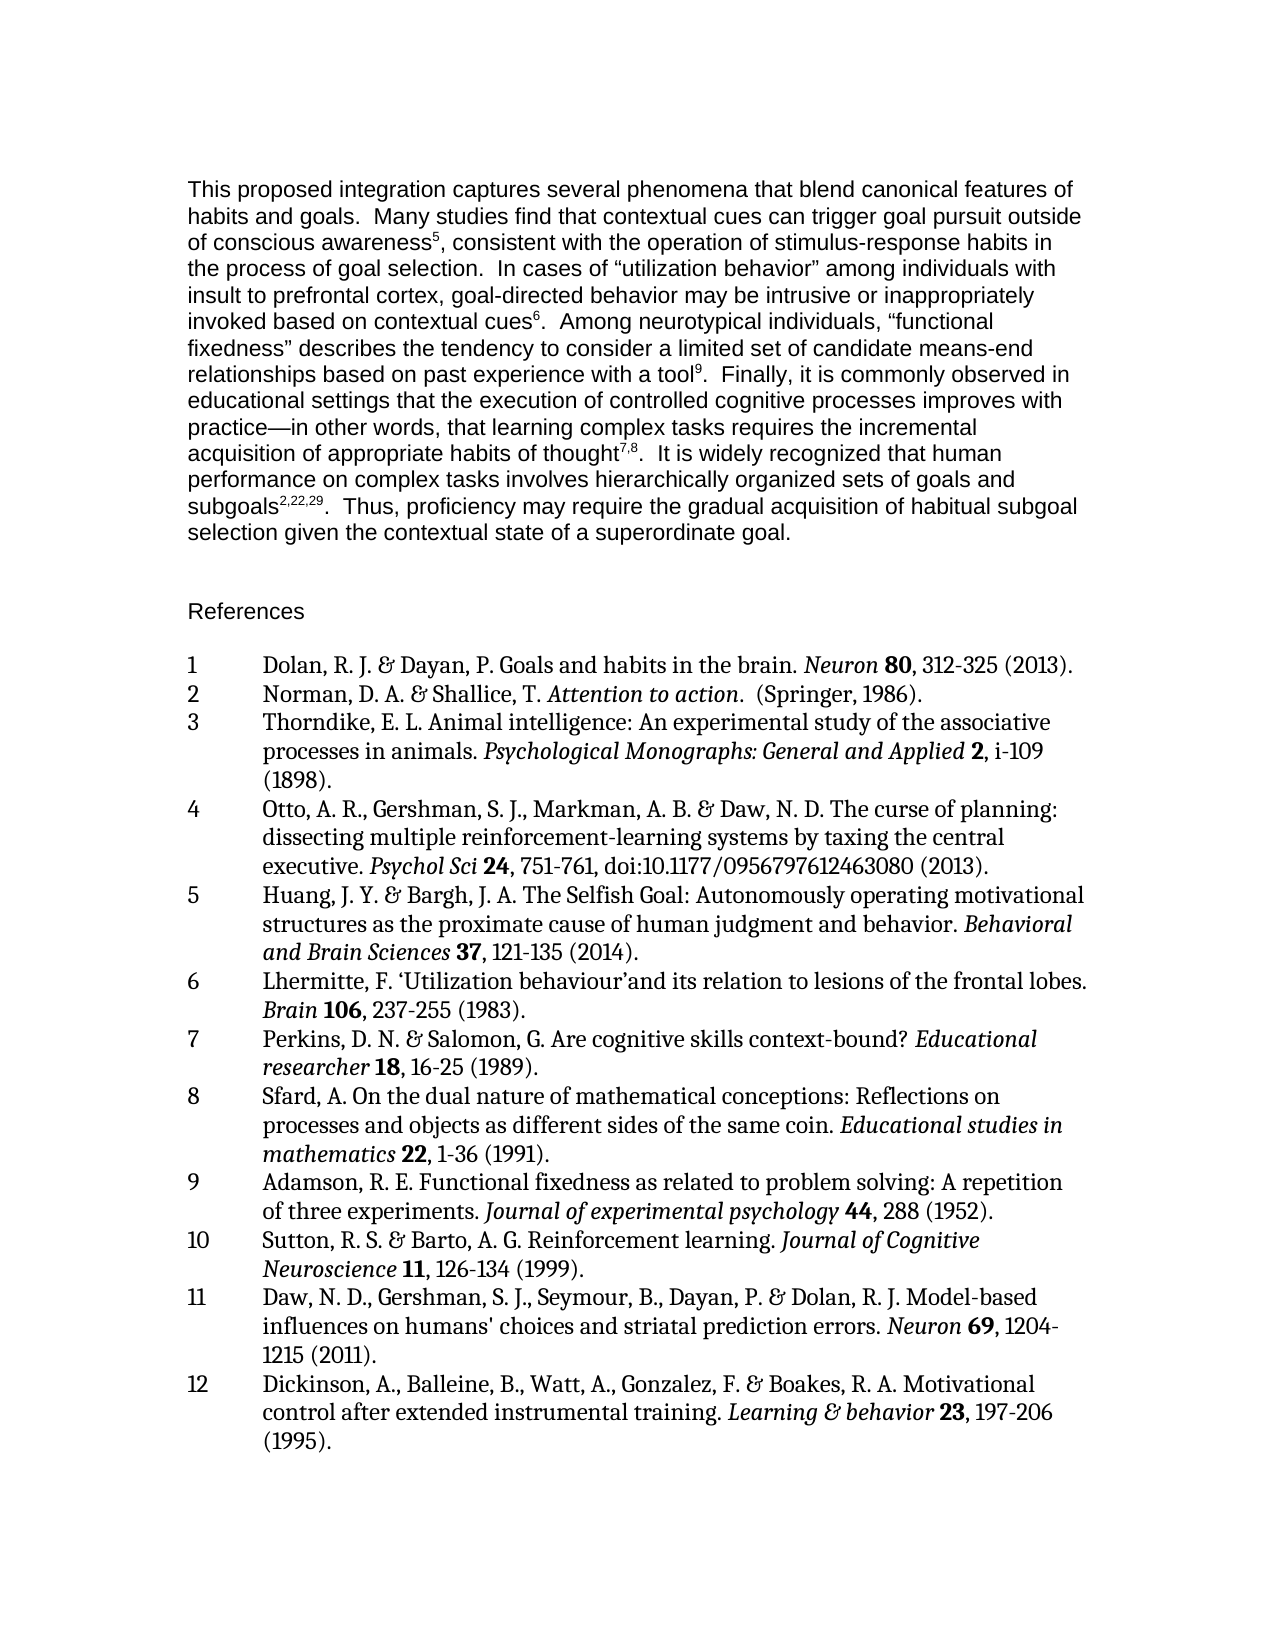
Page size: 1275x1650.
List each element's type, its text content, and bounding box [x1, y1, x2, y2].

text 9 Adamson, R. E. Functional fixedness as related to problem solving: A repetition of three experiments. Journal of experimental psychology 44, 288 (1952). [187, 1168, 1087, 1226]
text 10 Sutton, R. S. & Barto, A. G. Reinforcement learning. Journal of Cognitive Neuroscience 11, 126-134 (1999). [187, 1226, 1087, 1283]
text References [187, 598, 1087, 624]
text 6 Lhermitte, F. ‘Utilization behaviour’and its relation to lesions of the frontal lobes. Brain 106, 237-255 (1983). [187, 967, 1087, 1024]
text 11 Daw, N. D., Gershman, S. J., Seymour, B., Dayan, P. & Dolan, R. J. Model-based influences on humans' choices and striatal prediction errors. Neuron 69, 1204-1215 (2011). [187, 1283, 1087, 1369]
text 7 Perkins, D. N. & Salomon, G. Are cognitive skills context-bound? Educational researcher 18, 16-25 (1989). [187, 1024, 1087, 1082]
text 3 Thorndike, E. L. Animal intelligence: An experimental study of the associative processes in animals. Psychological Monographs: General and Applied 2, i-109 (1898). [187, 708, 1087, 794]
text 8 Sfard, A. On the dual nature of mathematical conceptions: Reflections on processes and objects as different sides of the same coin. Educational studies in mathematics 22, 1-36 (1991). [187, 1082, 1087, 1168]
text 5 Huang, J. Y. & Bargh, J. A. The Selfish Goal: Autonomously operating motivational structures as the proximate cause of human judgment and behavior. Behavioral and Brain Sciences 37, 121-135 (2014). [187, 881, 1087, 967]
text 12 Dickinson, A., Balleine, B., Watt, A., Gonzalez, F. & Boakes, R. A. Motivational control after extended instrumental training. Learning & behavior 23, 197-206 (1995). [187, 1369, 1087, 1456]
text 2 Norman, D. A. & Shallice, T. Attention to action. (Springer, 1986). [187, 679, 1087, 708]
text 1 Dolan, R. J. & Dayan, P. Goals and habits in the brain. Neuron 80, 312-325 (2013). [187, 651, 1087, 679]
text 4 Otto, A. R., Gershman, S. J., Markman, A. B. & Daw, N. D. The curse of planning: dissecting multiple reinforcement-learning systems by taxing the central executive. Psychol Sci 24, 751-761, doi:10.1177/0956797612463080 (2013). [187, 794, 1087, 881]
text This proposed integration captures several phenomena that blend canonical features of habits and goals. Many studies find that contextual cues can trigger goal pursuit outside of conscious awareness5, consistent with the operation of stimulus-response habits in the process of goal selection. In cases of “utilization behavior” among individuals with insult to prefrontal cortex, goal-directed behavior may be intrusive or inappropriately invoked based on contextual cues6. Among neurotypical individuals, “functional fixedness” describes the tendency to consider a limited set of candidate means-end relationships based on past experience with a tool9. Finally, it is commonly observed in educational settings that the execution of controlled cognitive processes improves with practice—in other words, that learning complex tasks requires the incremental acquisition of appropriate habits of thought7,8. It is widely recognized that human performance on complex tasks involves hierarchically organized sets of goals and subgoals2,22,29. Thus, proficiency may require the gradual acquisition of habitual subgoal selection given the contextual state of a superordinate goal. [187, 176, 1087, 545]
